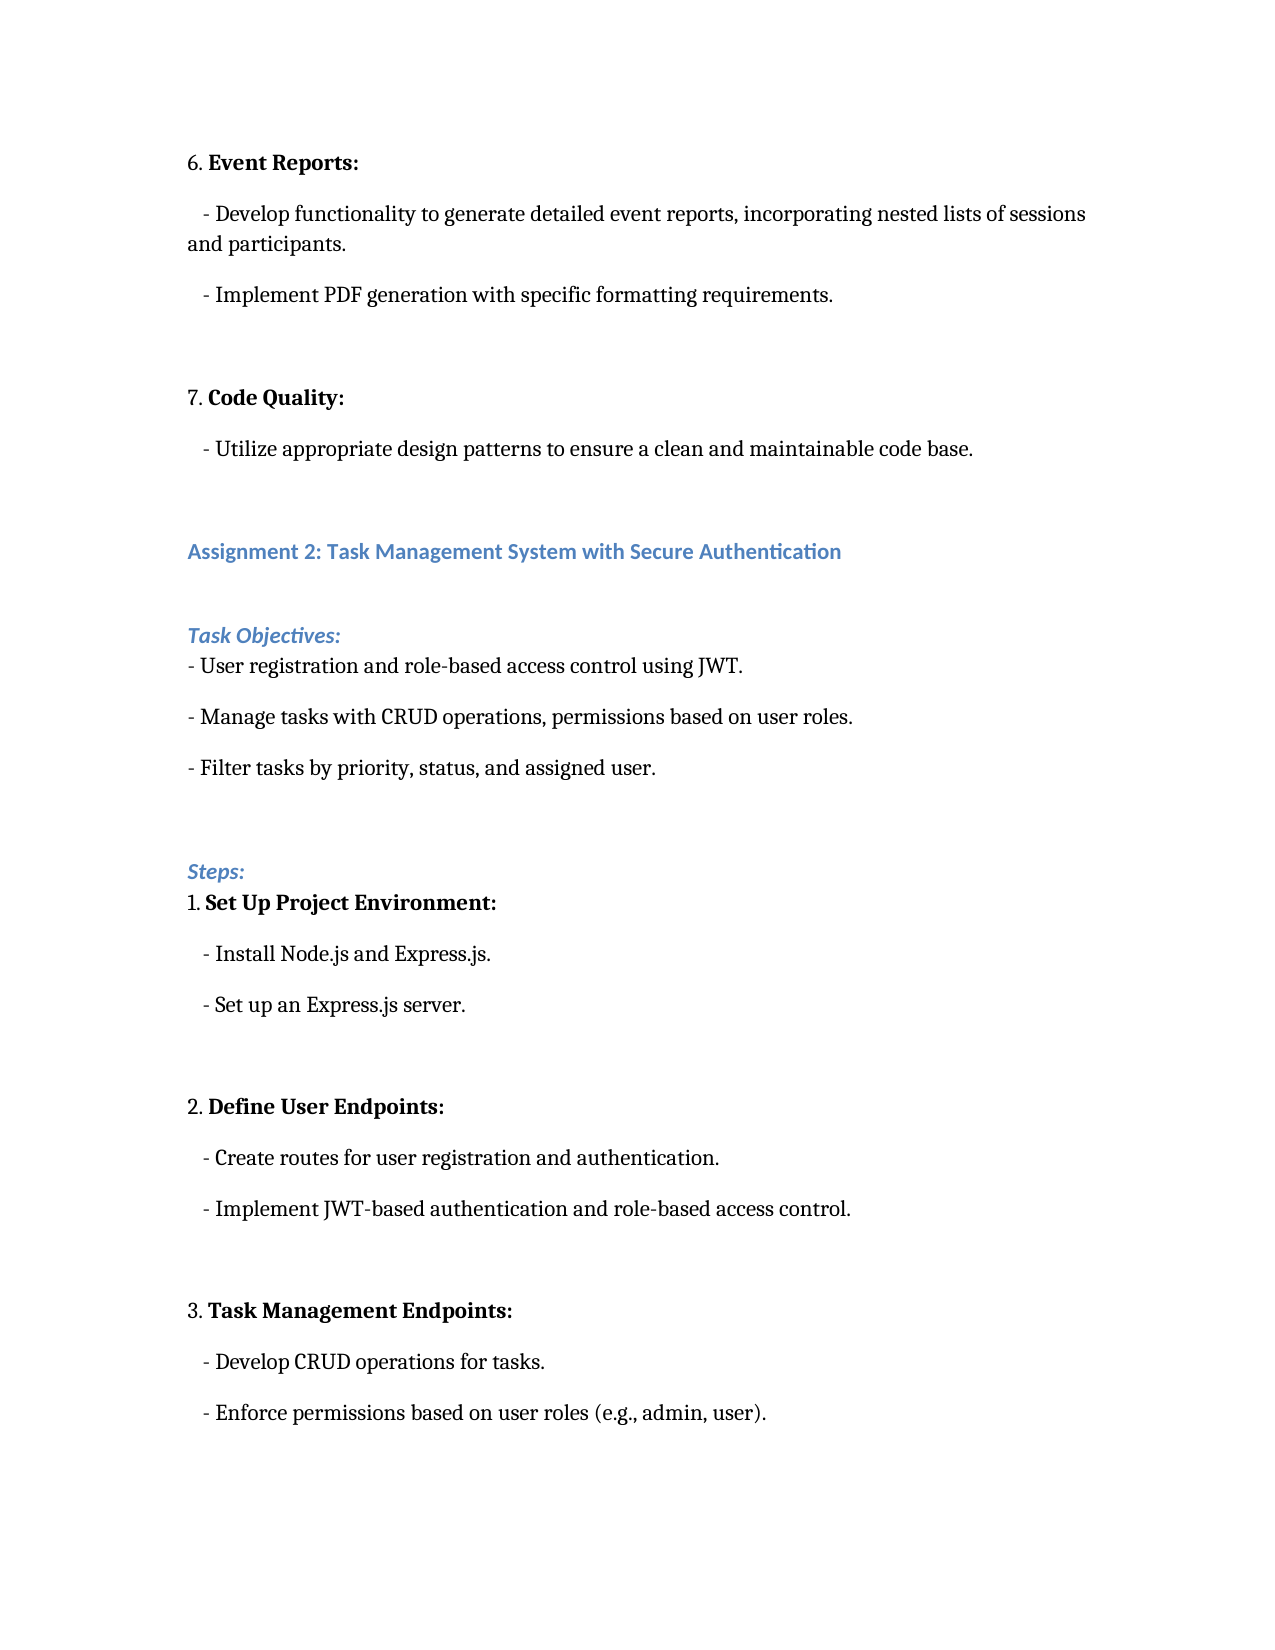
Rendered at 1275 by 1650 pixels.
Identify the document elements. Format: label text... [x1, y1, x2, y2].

text 1. Set Up Project Environment: [187, 889, 1087, 916]
text - Filter tasks by priority, status, and assigned user. [187, 755, 1087, 781]
subtitle Steps: [187, 857, 1087, 885]
text 2. Define User Endpoints: [187, 1093, 1087, 1120]
subtitle Task Objectives: [187, 621, 1087, 649]
text - User registration and role-based access control using JWT. [187, 653, 1087, 679]
text - Create routes for user registration and authentication. [187, 1144, 1087, 1171]
text - Utilize appropriate design patterns to ensure a clean and maintainable code base. [187, 435, 1087, 462]
text - Set up an Express.js server. [187, 991, 1087, 1018]
text 3. Task Management Endpoints: [187, 1298, 1087, 1324]
text - Implement PDF generation with specific formatting requirements. [187, 282, 1087, 309]
text - Manage tasks with CRUD operations, permissions based on user roles. [187, 704, 1087, 730]
text - Implement JWT-based authentication and role-based access control. [187, 1196, 1087, 1222]
subtitle Assignment 2: Task Management System with Secure Authentication [187, 537, 1087, 566]
text - Develop CRUD operations for tasks. [187, 1349, 1087, 1375]
text 6. Event Reports: [187, 150, 1087, 176]
text - Enforce permissions based on user roles (e.g., admin, user). [187, 1400, 1087, 1426]
text - Develop functionality to generate detailed event reports, incorporating nested lists of sessions and participants. [187, 201, 1087, 258]
text - Install Node.js and Express.js. [187, 940, 1087, 967]
text 7. Code Quality: [187, 384, 1087, 411]
